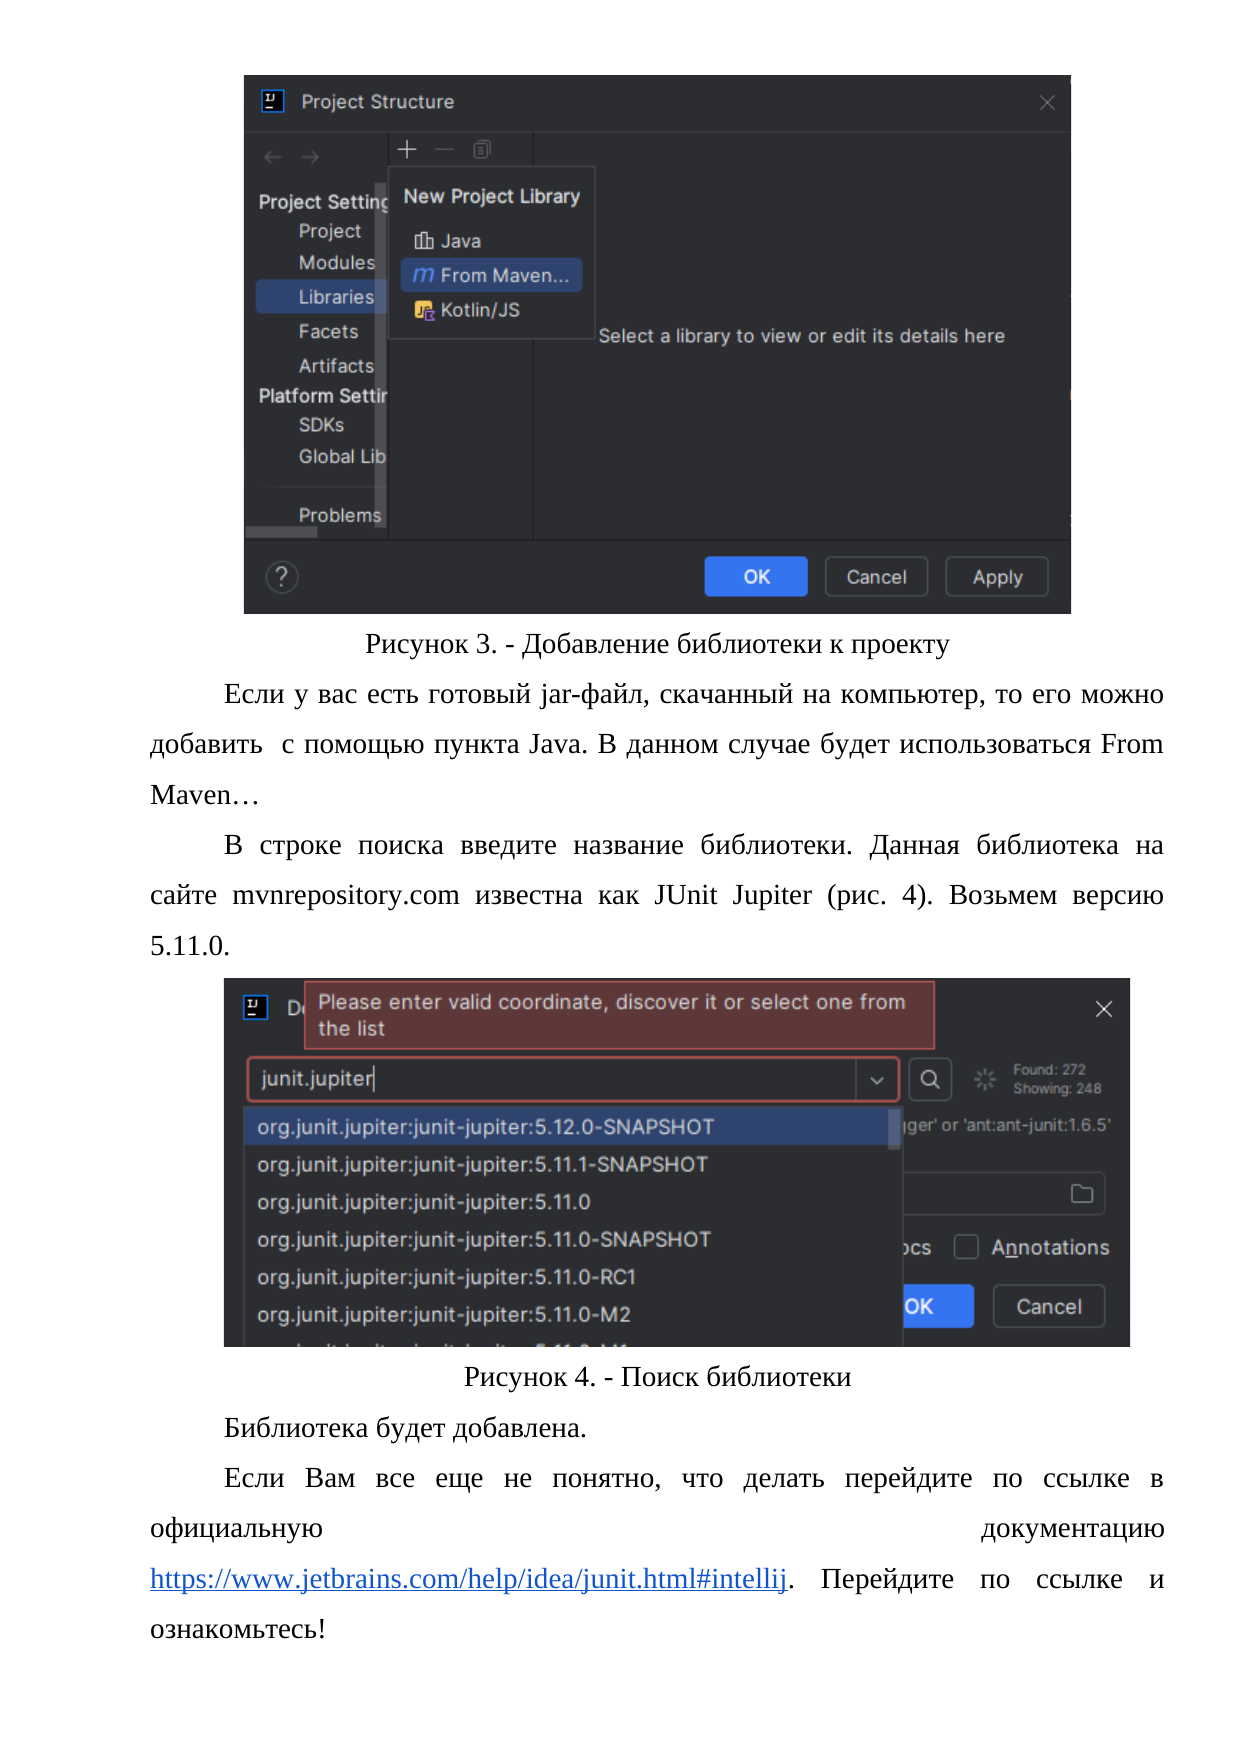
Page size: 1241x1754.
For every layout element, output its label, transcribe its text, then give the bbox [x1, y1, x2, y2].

text Рисунок 4. - Поиск библиотеки [150, 1359, 1165, 1393]
picture [223, 978, 1130, 1347]
text Рисунок 3. - Добавление библиотеки к проекту [150, 626, 1165, 659]
text Если Вам все еще не понятно, что делать перейдите по ссылке в официальную документацию https://www.jetbrains.com/help/idea/junit.html#intellij. Перейдите по ссылке и ознакомьтесь! [150, 1460, 1165, 1645]
text В строке поиска введите название библиотеки. Данная библиотека на сайте mvnrepository.com известна как JUnit Jupiter (рис. 4). Возьмем версию 5.11.0. [150, 827, 1165, 961]
text Библиотека будет добавлена. [150, 1410, 1165, 1443]
text Если у вас есть готовый jar-файл, скачанный на компьютер, то его можно добавить с помощью пункта Java. В данном случае будет использоваться From Maven… [150, 676, 1165, 810]
picture [243, 75, 1072, 614]
